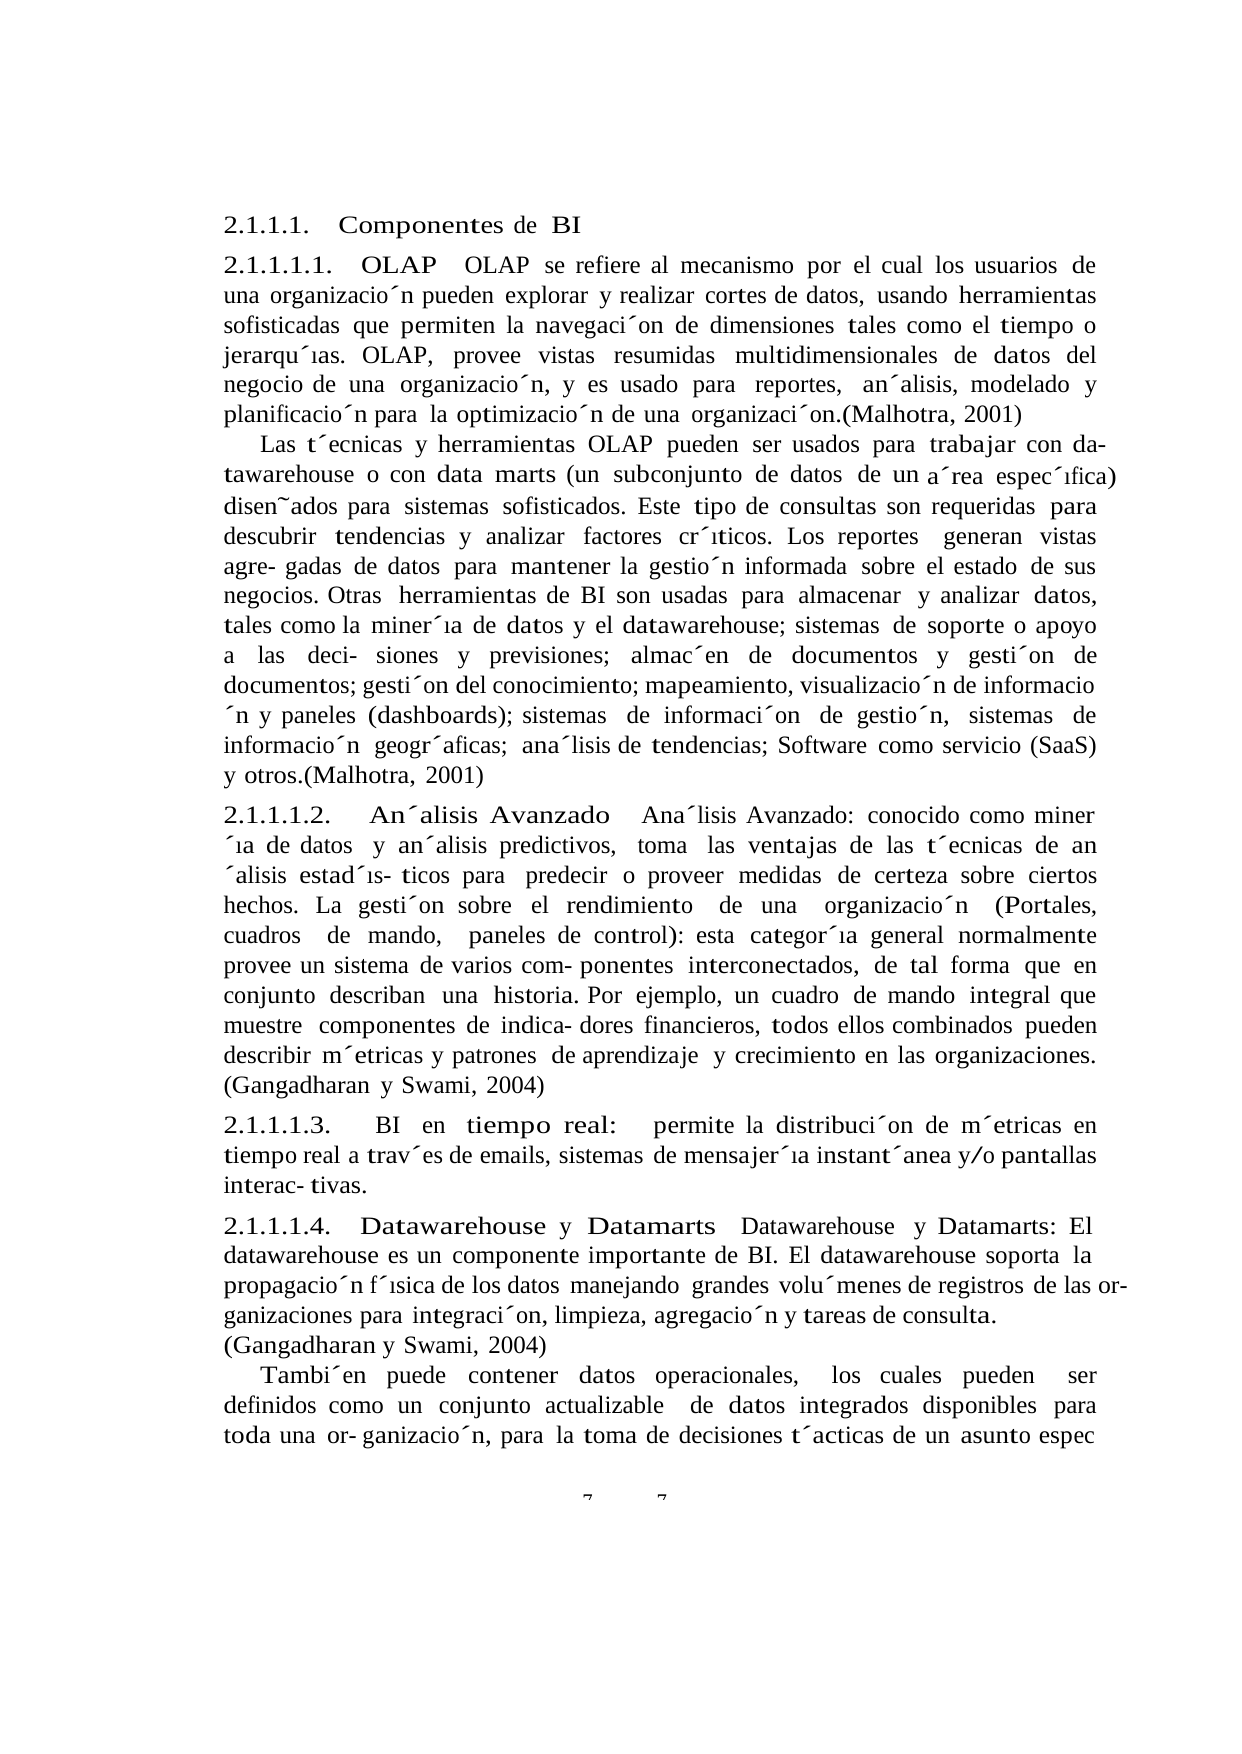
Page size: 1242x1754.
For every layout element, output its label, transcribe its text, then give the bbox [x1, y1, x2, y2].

text 2.1.1.1.2. An´alisis Avanzado Ana´lisis Avanzado: conocido como miner´ıa de datos y an´alisis predictivos, toma las ventajas de las t´ecnicas de an´alisis estad´ıs- ticos para predecir o proveer medidas de certeza sobre ciertos hechos. La gesti´on sobre el rendimiento de una organizacio´n (Portales, cuadros de mando, paneles de control): esta categor´ıa general normalmente provee un sistema de varios com- ponentes interconectados, de tal forma que en conjunto describan una historia. Por ejemplo, un cuadro de mando integral que muestre componentes de indica- dores financieros, todos ellos combinados pueden describir m´etricas y patrones de aprendizaje y crecimiento en las organizaciones.(Gangadharan y Swami, 2004) [223, 801, 1097, 1098]
text 2.1.1.1.4. Datawarehouse y Datamarts Datawarehouse y Datamarts: El datawarehouse es un componente importante de BI. El datawarehouse soporta la propagacio´n f´ısica de los datos manejando grandes volu´menes de registros de las or- ganizaciones para integraci´on, limpieza, agregacio´n y tareas de consulta.(Gangadharan y Swami, 2004) [223, 1211, 1131, 1359]
text a´rea espec´ıfica) [927, 461, 1137, 489]
text tawarehouse o con data marts (un subconjunto de datos de un [223, 459, 921, 488]
text disen˜ados para sistemas sofisticados. Este tipo de consultas son requeridas para descubrir tendencias y analizar factores cr´ıticos. Los reportes generan vistas agre- gadas de datos para mantener la gestio´n informada sobre el estado de sus negocios. Otras herramientas de BI son usadas para almacenar y analizar datos, tales como la miner´ıa de datos y el datawarehouse; sistemas de soporte o apoyo a las deci- siones y previsiones; almac´en de documentos y gesti´on de documentos; gesti´on del conocimiento; mapeamiento, visualizacio´n de informacio´n y paneles (dashboards); sistemas de informaci´on de gestio´n, sistemas de informacio´n geogr´aficas; ana´lisis de tendencias; Software como servicio (SaaS) y otros.(Malhotra, 2001) [223, 491, 1097, 789]
text 2.1.1.1.3. BI en tiempo real: permite la distribuci´on de m´etricas en tiempo real a trav´es de emails, sistemas de mensajer´ıa instant´anea y/o pantallas interac- tivas. [223, 1110, 1097, 1199]
text Las t´ecnicas y herramientas OLAP pueden ser usados para trabajar con da- [260, 429, 1137, 458]
text 2.1.1.1. Componentes de BI [223, 210, 587, 239]
text 2.1.1.1.1. OLAP OLAP se refiere al mecanismo por el cual los usuarios de una organizacio´n pueden explorar y realizar cortes de datos, usando herramientas sofisticadas que permiten la navegaci´on de dimensiones tales como el tiempo o jerarqu´ıas. OLAP, provee vistas resumidas multidimensionales de datos del negocio de una organizacio´n, y es usado para reportes, an´alisis, modelado y planificacio´n para la optimizacio´n de una organizaci´on.(Malhotra, 2001) [223, 250, 1097, 428]
